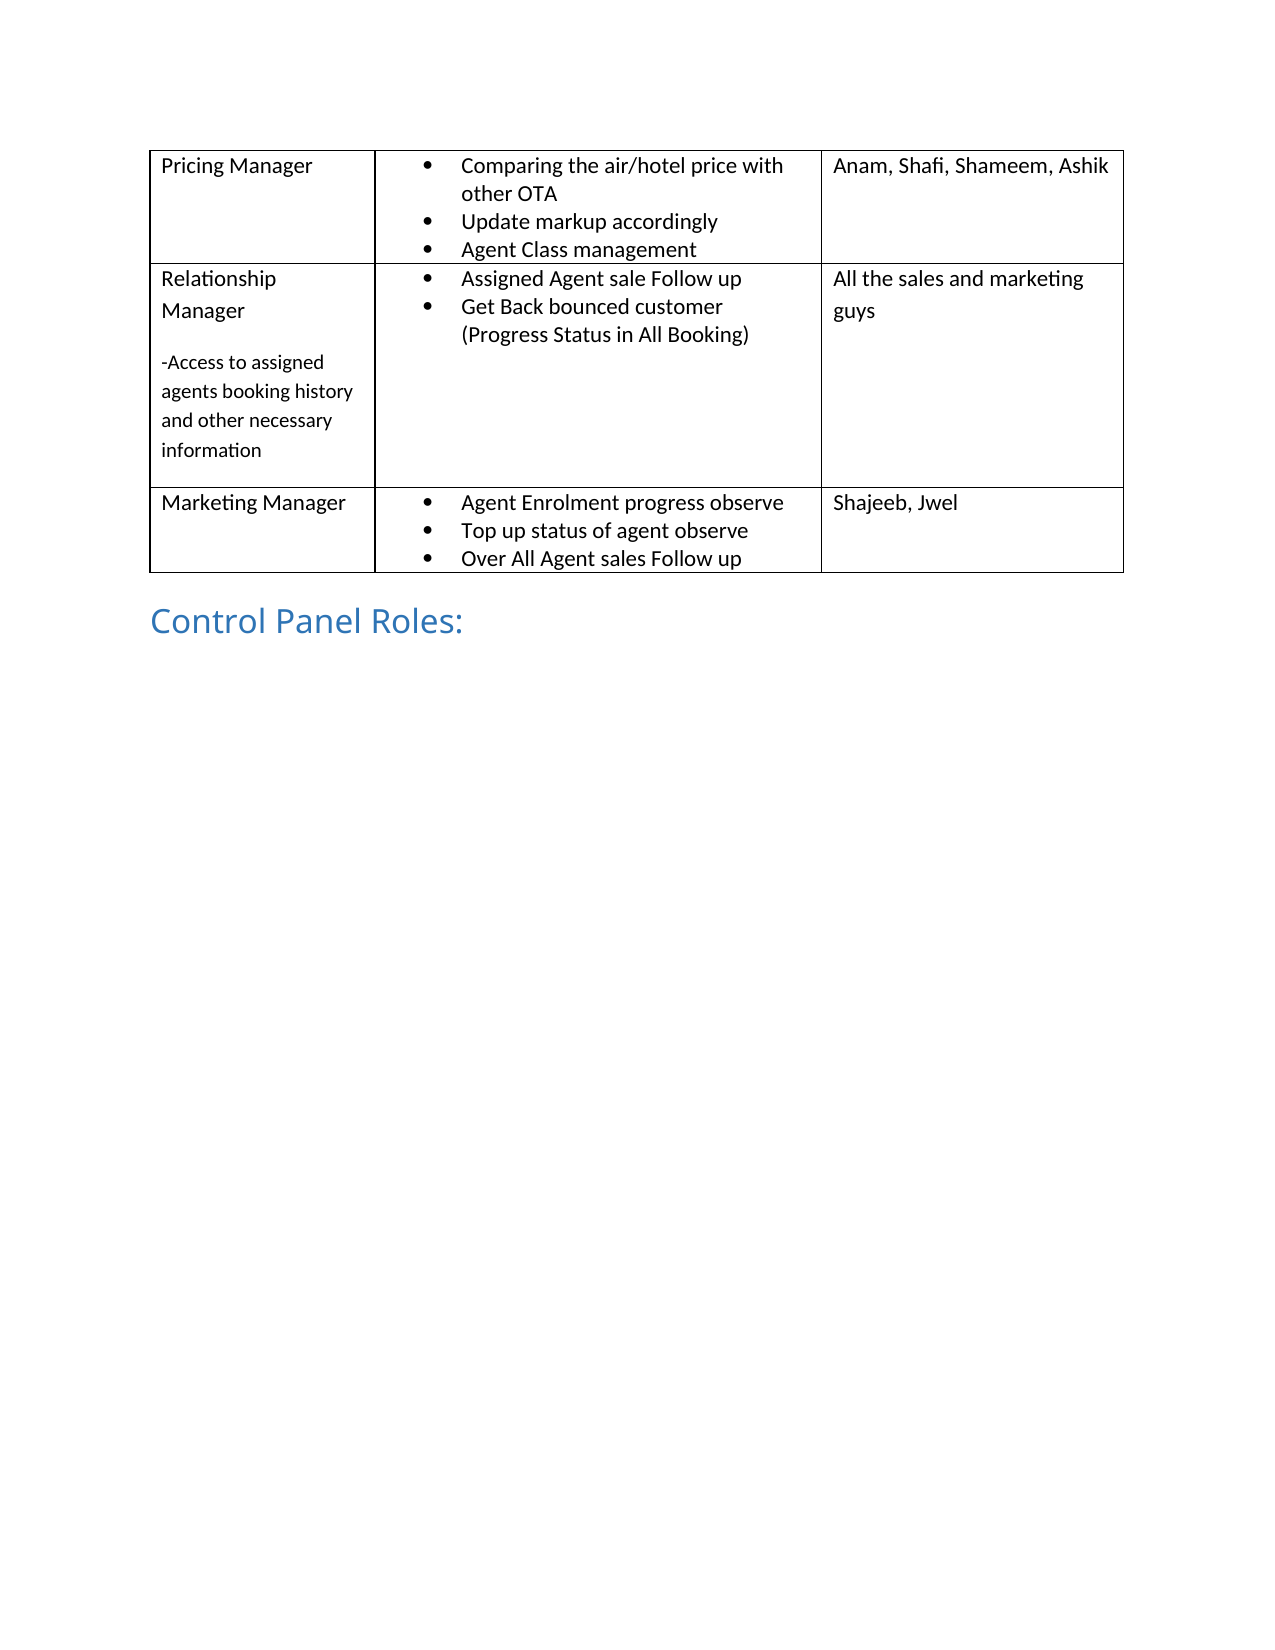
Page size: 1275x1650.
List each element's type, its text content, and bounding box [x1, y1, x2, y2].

table_cell Comparing the air/hotel price with other OTA Update markup accordingly Agent Class management [376, 151, 821, 263]
table_cell Shajeeb, Jwel [822, 488, 1123, 572]
subtitle Control Panel Roles: [150, 598, 1125, 643]
table_cell Anam, Shafi, Shameem, Ashik [822, 151, 1123, 263]
table_cell Relationship Manager -Access to assigned agents booking history and other necessary information [151, 264, 374, 487]
table_cell All the sales and marketing guys [822, 264, 1123, 487]
table_cell Pricing Manager [151, 151, 374, 263]
table_cell Agent Enrolment progress observe Top up status of agent observe Over All Agent sales Follow up [376, 488, 821, 572]
table_cell Marketing Manager [151, 488, 374, 572]
table_cell Assigned Agent sale Follow up Get Back bounced customer (Progress Status in All Booking) [376, 264, 821, 487]
